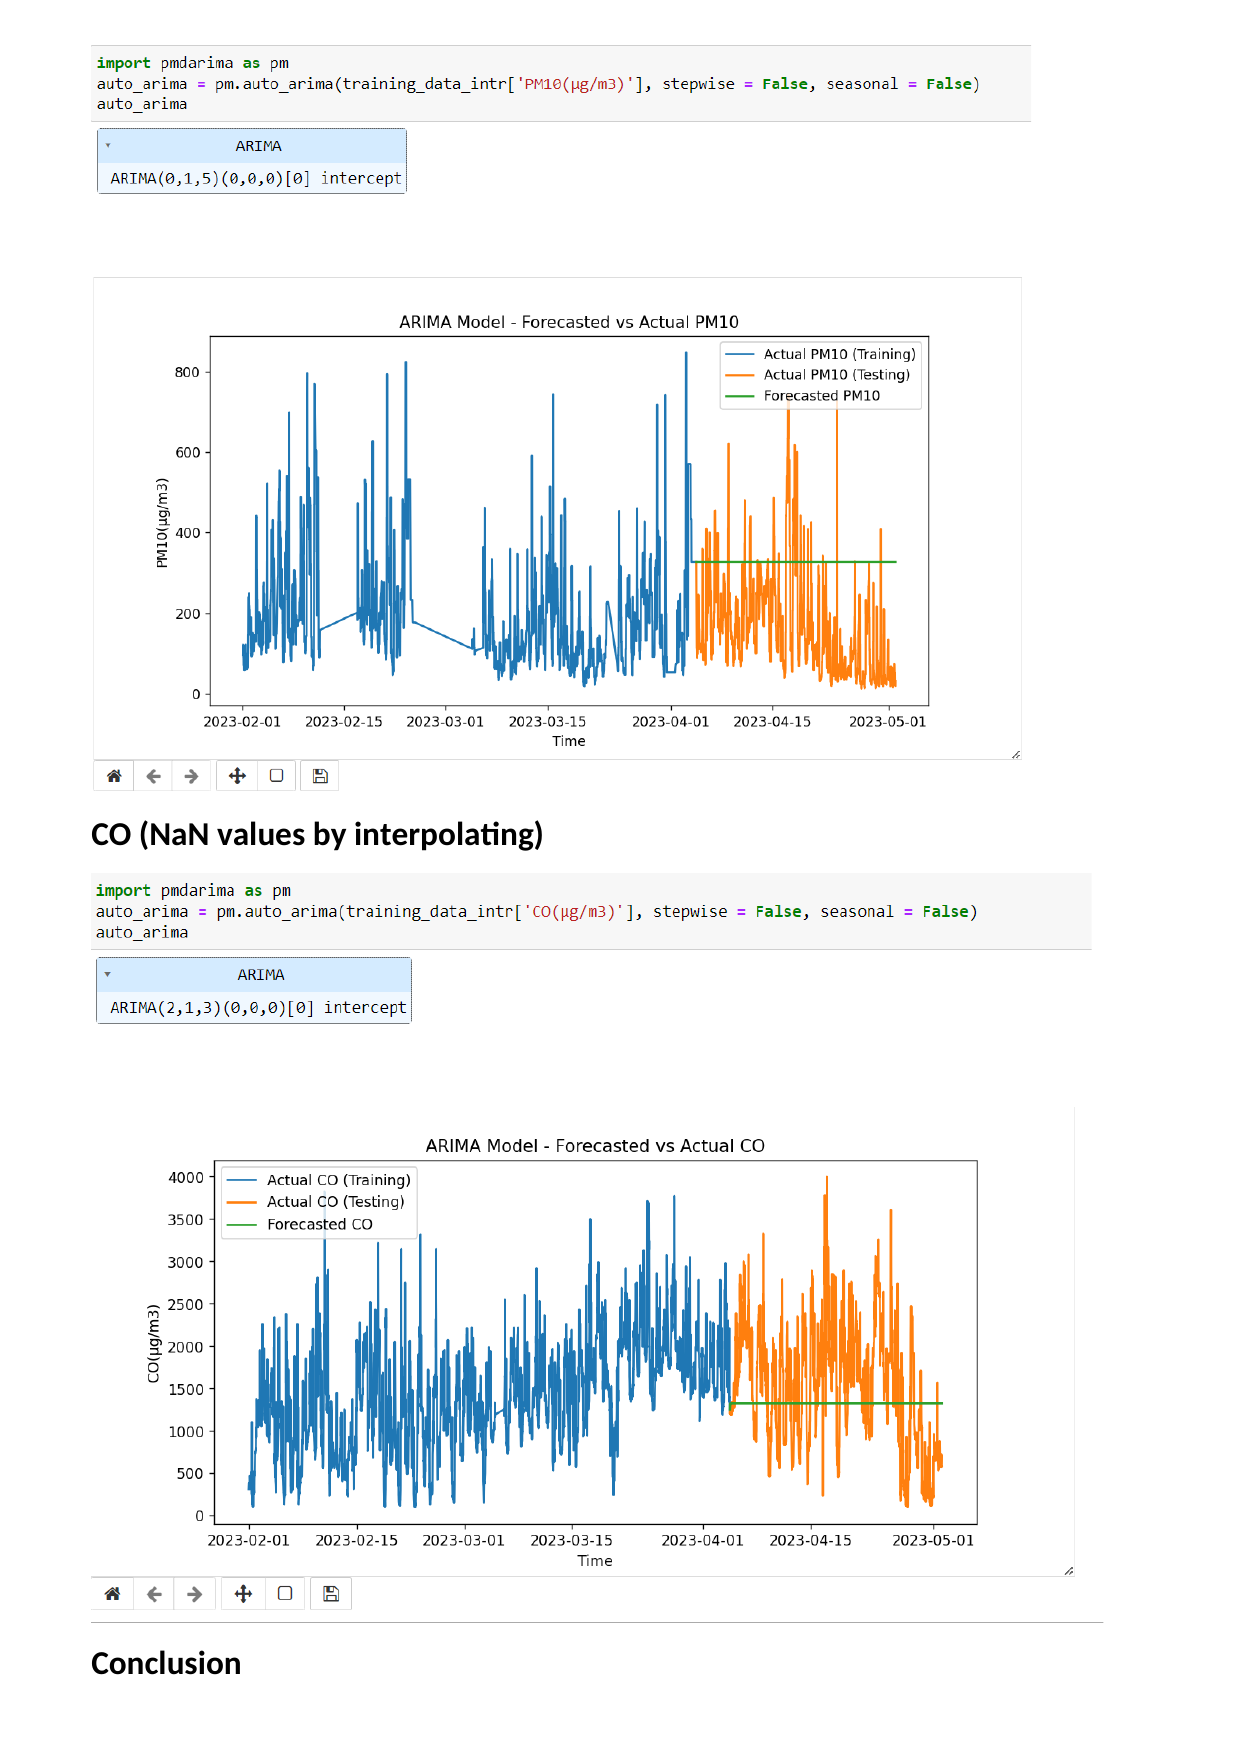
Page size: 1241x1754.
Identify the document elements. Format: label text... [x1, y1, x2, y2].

text CO (NaN values by interpolating) [91, 812, 1169, 853]
picture [91, 1107, 1104, 1624]
picture [91, 873, 1092, 1034]
picture [91, 277, 1032, 794]
picture [91, 44, 1032, 204]
text Conclusion [91, 1642, 1169, 1683]
